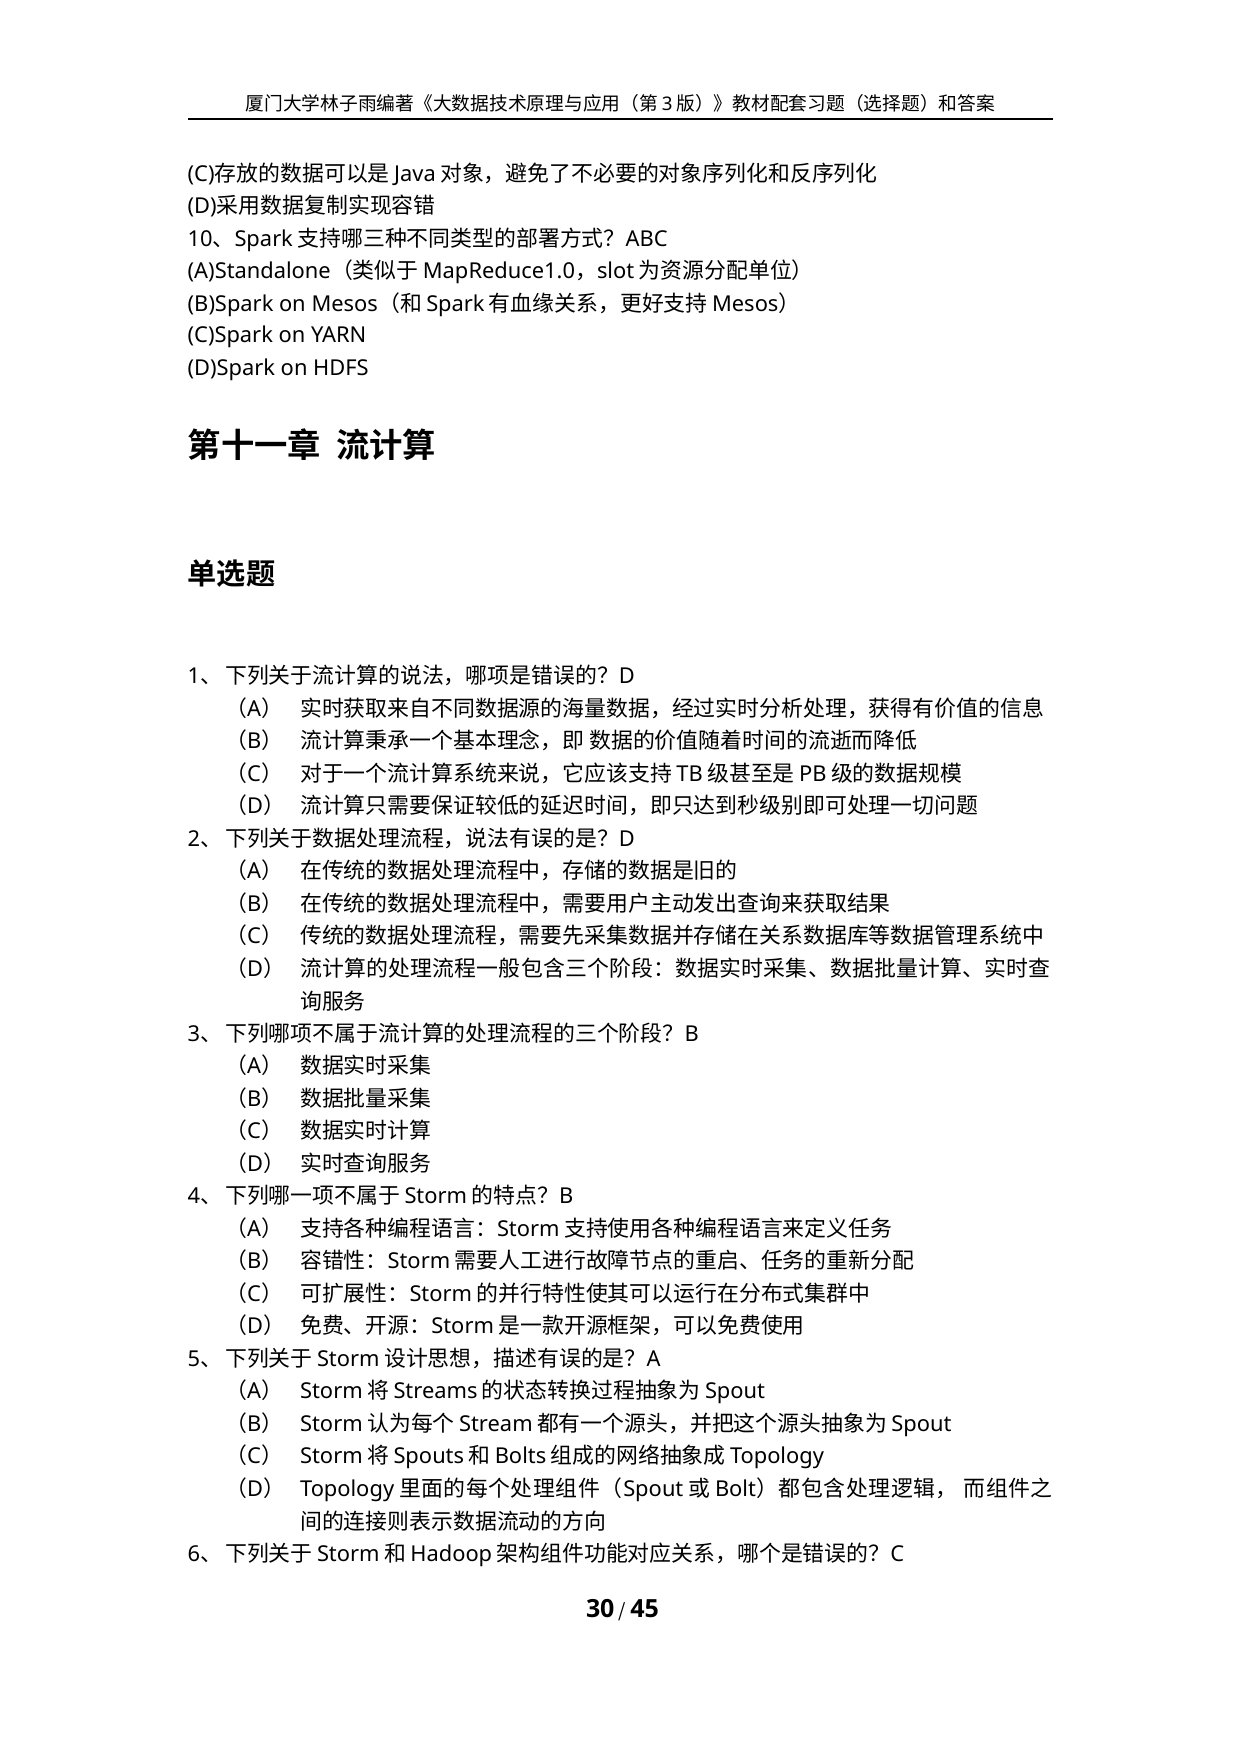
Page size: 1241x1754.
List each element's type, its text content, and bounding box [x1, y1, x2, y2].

list 数据实时采集 [225, 1048, 1053, 1081]
list Storm将Streams的状态转换过程抽象为Spout [225, 1373, 1053, 1406]
list 免费、开源：Storm是一款开源框架，可以免费使用 [225, 1308, 1053, 1341]
text (A)Standalone（类似于MapReduce1.0，slot为资源分配单位） [187, 253, 1053, 286]
list 传统的数据处理流程，需要先采集数据并存储在关系数据库等数据管理系统中 [225, 918, 1053, 951]
subtitle 单选题 [187, 539, 1053, 604]
text (C)Spark on YARN [187, 318, 1053, 351]
list 对于一个流计算系统来说，它应该支持TB级甚至是PB级的数据规模 [225, 756, 1053, 788]
list 实时查询服务 [225, 1146, 1053, 1178]
list 容错性：Storm需要人工进行故障节点的重启、任务的重新分配 [225, 1243, 1053, 1276]
list 数据实时计算 [225, 1113, 1053, 1146]
list 在传统的数据处理流程中，需要用户主动发出查询来获取结果 [225, 886, 1053, 918]
text (D)采用数据复制实现容错 [187, 188, 1053, 221]
text 10、Spark支持哪三种不同类型的部署方式？ABC [187, 221, 1053, 253]
list 实时获取来自不同数据源的海量数据，经过实时分析处理，获得有价值的信息 [225, 691, 1053, 723]
list 下列关于流计算的说法，哪项是错误的？D [187, 658, 1053, 691]
list Storm将Spouts和Bolts组成的网络抽象成Topology [225, 1438, 1053, 1471]
text (B)Spark on Mesos（和Spark有血缘关系，更好支持Mesos） [187, 286, 1053, 318]
subtitle 第十一章 流计算 [187, 410, 1053, 475]
list 下列哪项不属于流计算的处理流程的三个阶段？B [187, 1016, 1053, 1048]
list Topology里面的每个处理组件（Spout或Bolt）都包含处理逻辑， 而组件之间的连接则表示数据流动的方向 [225, 1471, 1053, 1536]
list 流计算的处理流程一般包含三个阶段：数据实时采集、数据批量计算、实时查询服务 [225, 951, 1053, 1016]
list Storm认为每个Stream都有一个源头，并把这个源头抽象为Spout [225, 1406, 1053, 1438]
list 流计算只需要保证较低的延迟时间，即只达到秒级别即可处理一切问题 [225, 788, 1053, 821]
list 在传统的数据处理流程中，存储的数据是旧的 [225, 853, 1053, 886]
list 下列关于Storm设计思想，描述有误的是？A [187, 1341, 1053, 1373]
list 下列关于Storm和Hadoop架构组件功能对应关系，哪个是错误的？C [187, 1536, 1053, 1568]
list 下列关于数据处理流程，说法有误的是？D [187, 821, 1053, 853]
list 流计算秉承一个基本理念，即 数据的价值随着时间的流逝而降低 [225, 723, 1053, 756]
list 数据批量采集 [225, 1081, 1053, 1113]
list 可扩展性：Storm的并行特性使其可以运行在分布式集群中 [225, 1276, 1053, 1308]
text (C)存放的数据可以是Java对象，避免了不必要的对象序列化和反序列化 [187, 156, 1053, 188]
text (D)Spark on HDFS [187, 351, 1053, 383]
list 下列哪一项不属于Storm的特点？B [187, 1178, 1053, 1211]
list 支持各种编程语言：Storm支持使用各种编程语言来定义任务 [225, 1211, 1053, 1243]
